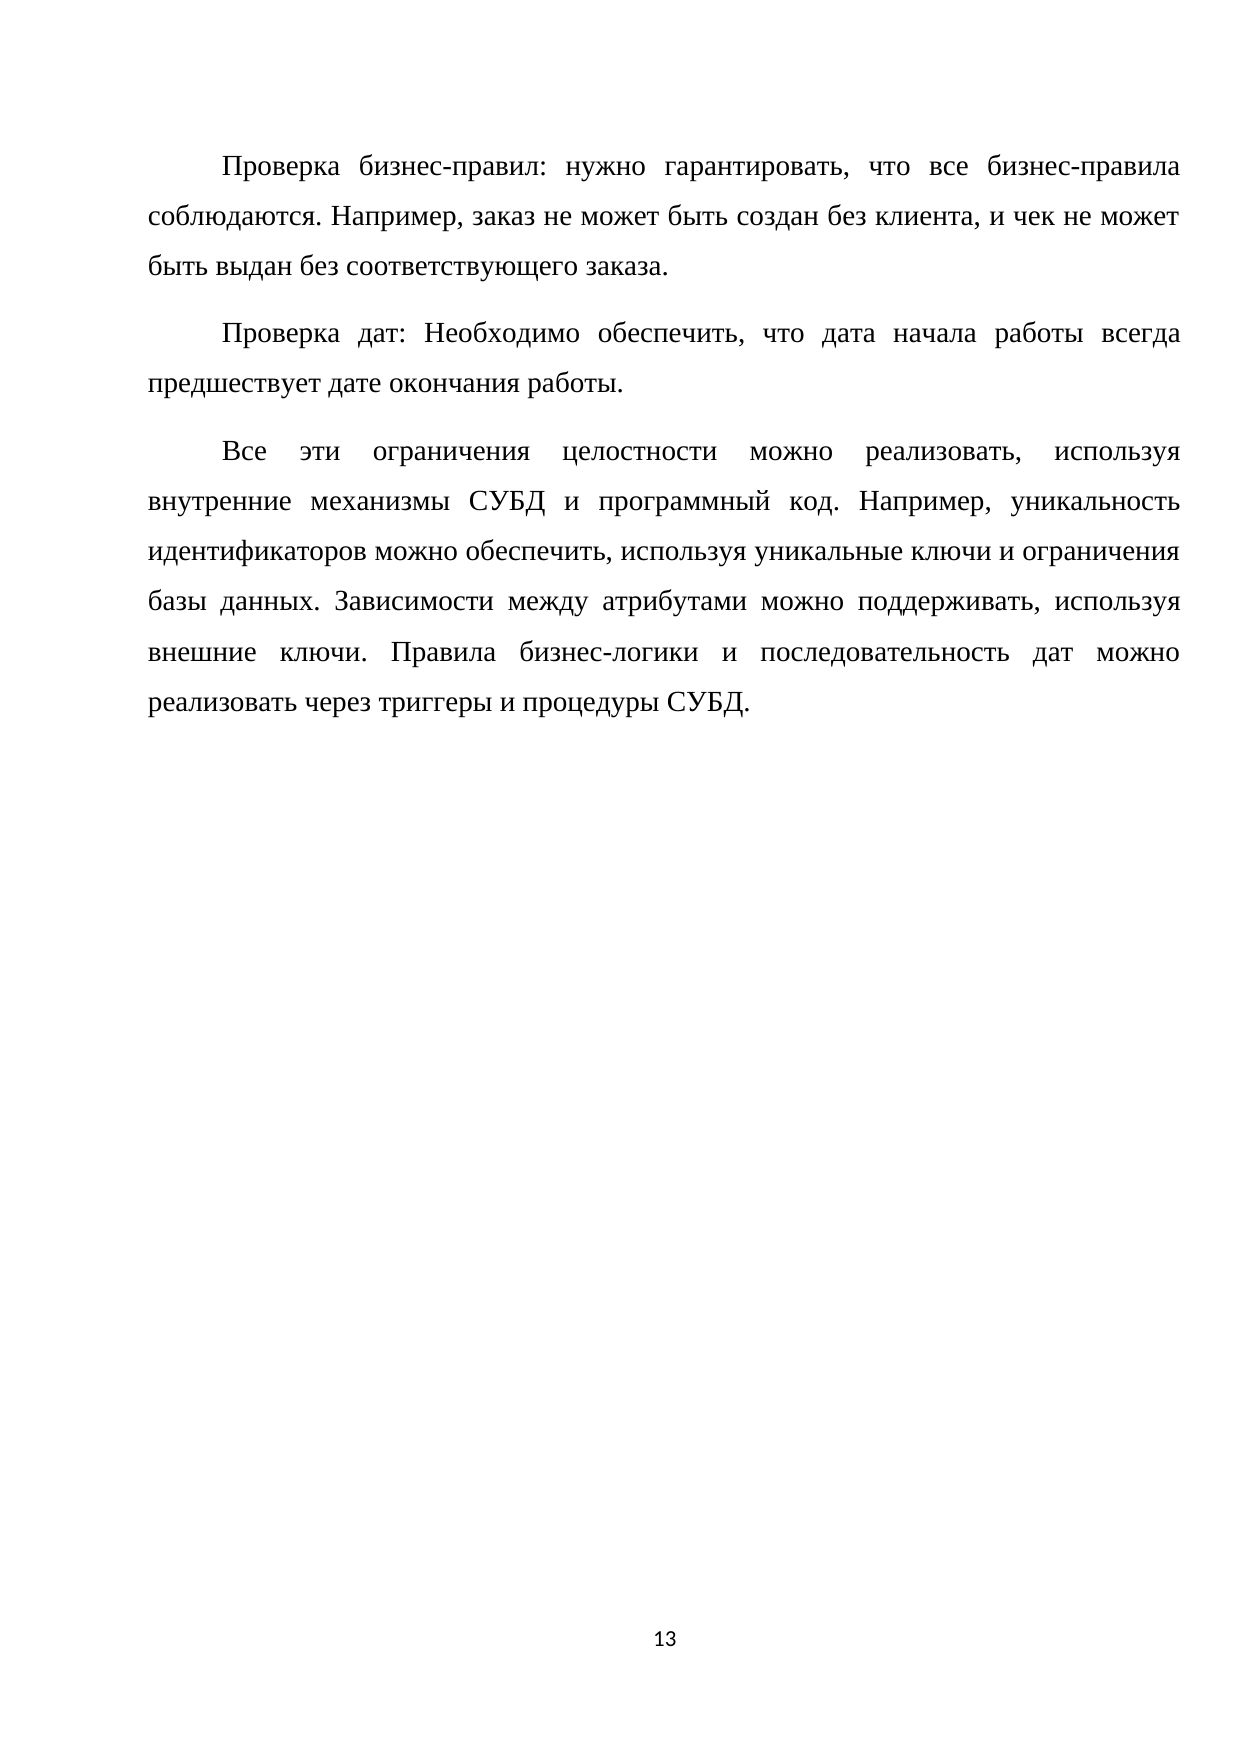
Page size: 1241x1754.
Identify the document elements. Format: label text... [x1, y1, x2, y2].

text Проверка дат: Необходимо обеспечить, что дата начала работы всегда предшествует дате окончания работы. [148, 315, 1181, 399]
text Проверка бизнес-правил: нужно гарантировать, что все бизнес-правила соблюдаются. Например, заказ не может быть создан без клиента, и чек не может быть выдан без соответствующего заказа. [148, 148, 1181, 282]
text Все эти ограничения целостности можно реализовать, используя внутренние механизмы СУБД и программный код. Например, уникальность идентификаторов можно обеспечить, используя уникальные ключи и ограничения базы данных. Зависимости между атрибутами можно поддерживать, используя внешние ключи. Правила бизнес-логики и последовательность дат можно реализовать через триггеры и процедуры СУБД. [148, 433, 1181, 718]
